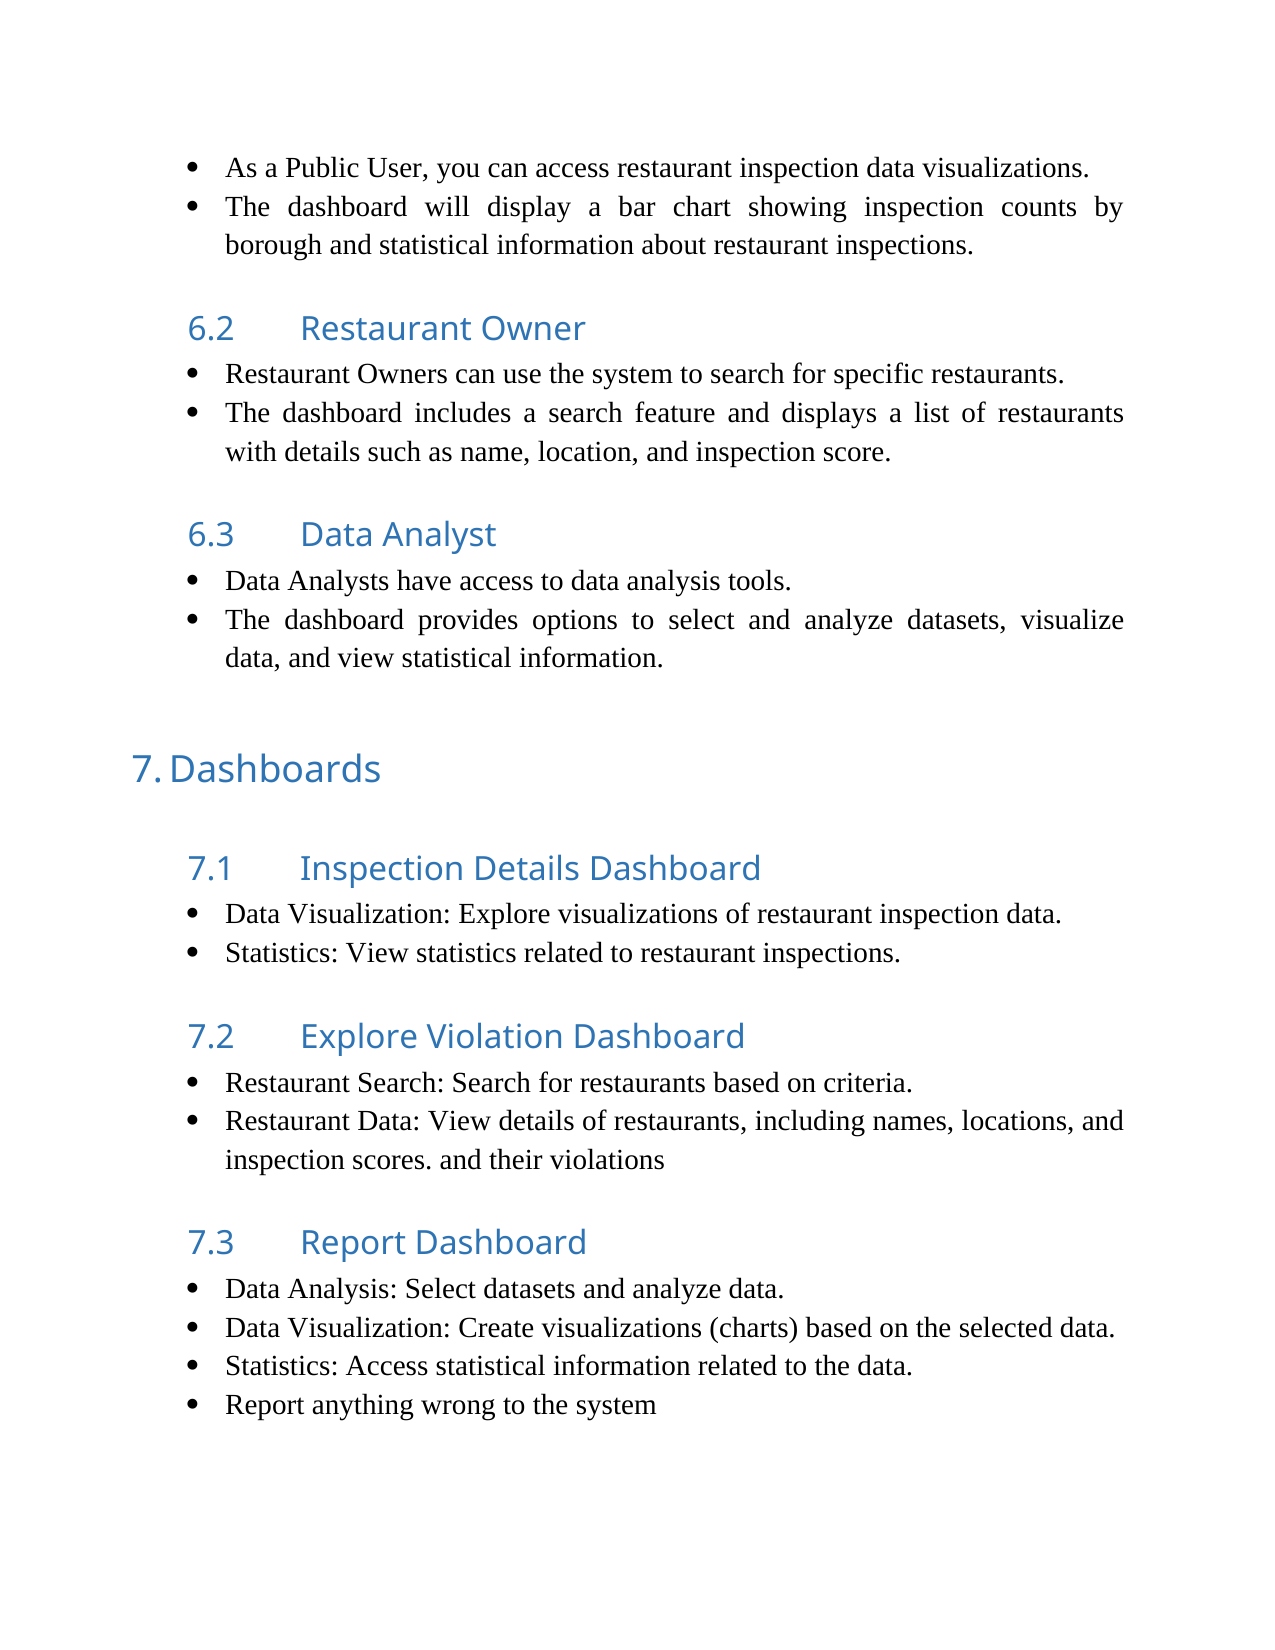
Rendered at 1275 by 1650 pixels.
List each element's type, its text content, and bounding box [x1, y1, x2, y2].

list Restaurant Owners can use the system to search for specific restaurants. [187, 357, 1125, 390]
list As a Public User, you can access restaurant inspection data visualizations. [187, 150, 1125, 184]
list Data Analyst [187, 511, 1125, 556]
list The dashboard includes a search feature and displays a list of restaurants with details such as name, location, and inspection score. [187, 395, 1125, 467]
list Explore Violation Dashboard [187, 1012, 1125, 1058]
list Restaurant Data: View details of restaurants, including names, locations, and inspection scores. and their violations [187, 1103, 1125, 1176]
list Statistics: Access statistical information related to the data. [187, 1348, 1125, 1382]
list Data Analysts have access to data analysis tools. [187, 563, 1125, 597]
list Data Analysis: Select datasets and analyze data. [187, 1271, 1125, 1305]
list The dashboard will display a bar chart showing inspection counts by borough and statistical information about restaurant inspections. [187, 189, 1125, 261]
list Data Visualization: Explore visualizations of restaurant inspection data. [187, 897, 1125, 930]
list Inspection Details Dashboard [187, 844, 1125, 890]
list Restaurant Owner [187, 304, 1125, 350]
list Data Visualization: Create visualizations (charts) based on the selected data. [187, 1310, 1125, 1343]
list The dashboard provides options to select and analyze datasets, visualize data, and view statistical information. [187, 602, 1125, 674]
subtitle Dashboards [131, 742, 1125, 793]
list Report Dashboard [187, 1219, 1125, 1264]
list Statistics: View statistics related to restaurant inspections. [187, 935, 1125, 969]
list Restaurant Search: Search for restaurants based on criteria. [187, 1065, 1125, 1098]
list Report anything wrong to the system [187, 1387, 1125, 1421]
